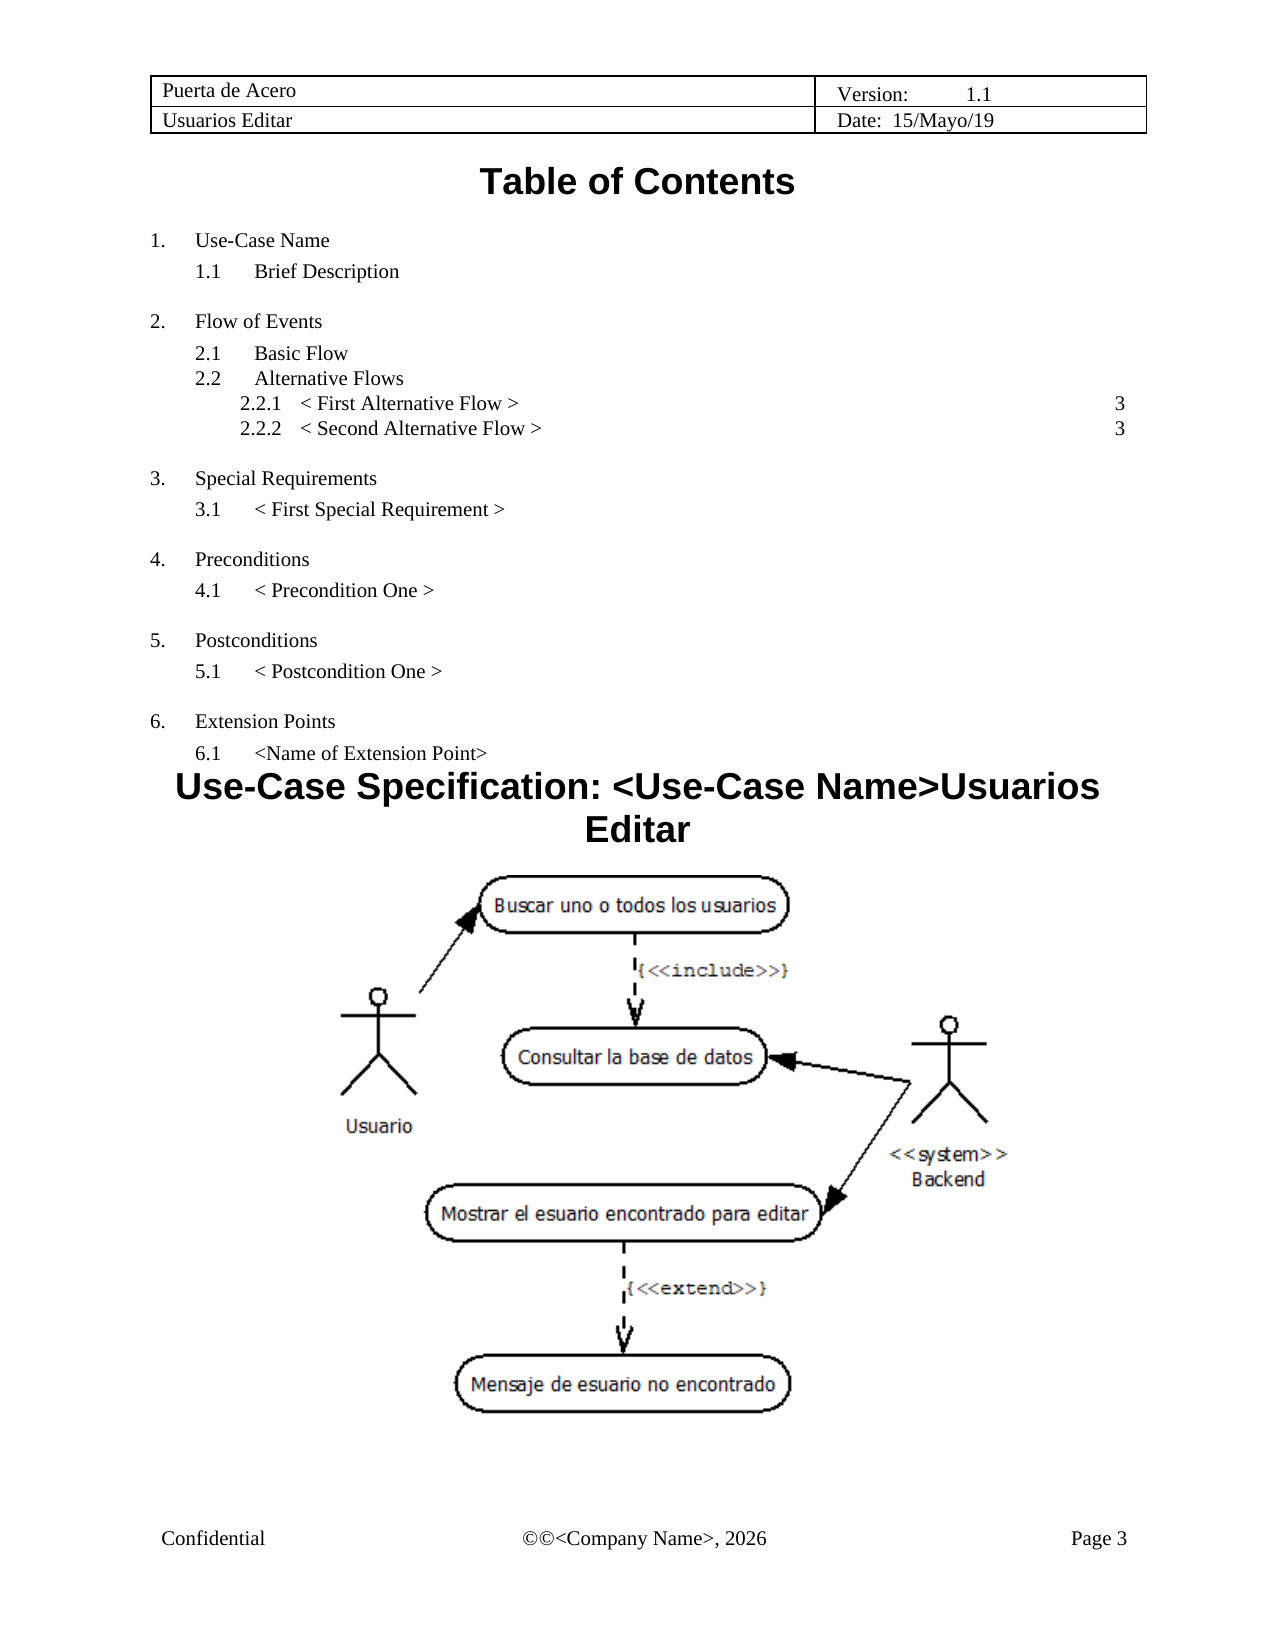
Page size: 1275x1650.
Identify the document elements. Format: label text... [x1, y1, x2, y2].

text 2.2.2 < Second Alternative Flow > 3 [240, 414, 1125, 439]
text 2.2 Alternative Flows 3 [195, 364, 1050, 389]
text 6.1 <Name of Extension Point> 3 [195, 739, 1050, 764]
text 4. Preconditions 3 [150, 546, 1050, 571]
text 2.1 Basic Flow 3 [195, 339, 1050, 364]
text 5. Postconditions 3 [150, 627, 1050, 652]
text 5.1 < Postcondition One > 3 [195, 658, 1050, 683]
picture [338, 875, 1012, 1415]
text 1. Use-Case Name 3 [150, 227, 1050, 252]
text 3. Special Requirements 3 [150, 464, 1050, 489]
text 2. Flow of Events 3 [150, 308, 1050, 333]
text 2.2.1 < First Alternative Flow > 3 [240, 389, 1125, 414]
text 3.1 < First Special Requirement > 3 [195, 496, 1050, 521]
text 1.1 Brief Description 3 [195, 258, 1050, 283]
text 6. Extension Points 3 [150, 708, 1050, 733]
text 4.1 < Precondition One > 3 [195, 577, 1050, 602]
title Use-Case Specification: Usuarios Editar [150, 764, 1125, 851]
title Table of Contents [150, 159, 1125, 202]
